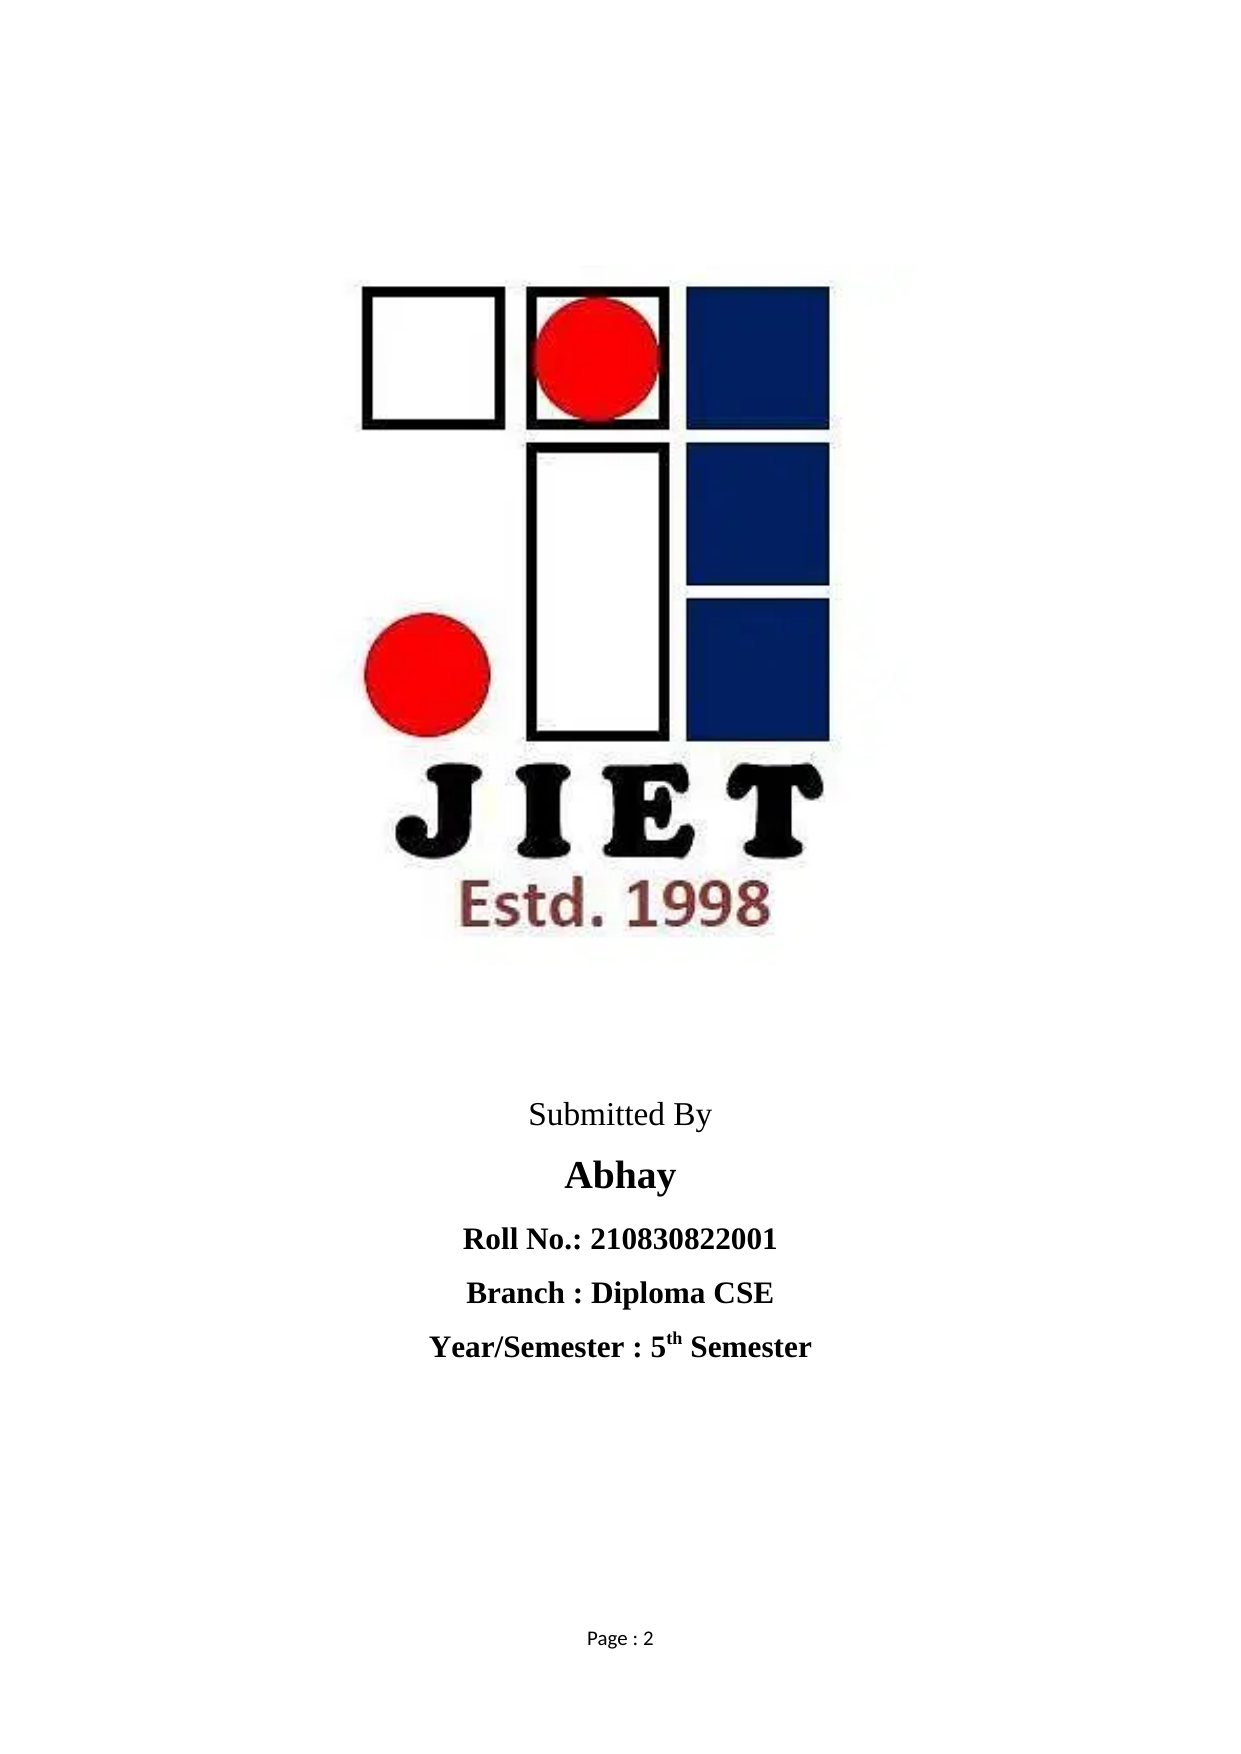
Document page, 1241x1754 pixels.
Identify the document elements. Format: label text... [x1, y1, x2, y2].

text Submitted By [150, 1094, 1090, 1133]
text Year/Semester : 5th Semester [150, 1328, 1090, 1364]
text Branch : Diploma CSE [150, 1274, 1090, 1310]
picture [270, 265, 970, 965]
text Roll No.: 210830822001 [150, 1220, 1090, 1256]
text Abhay [150, 1152, 1090, 1197]
